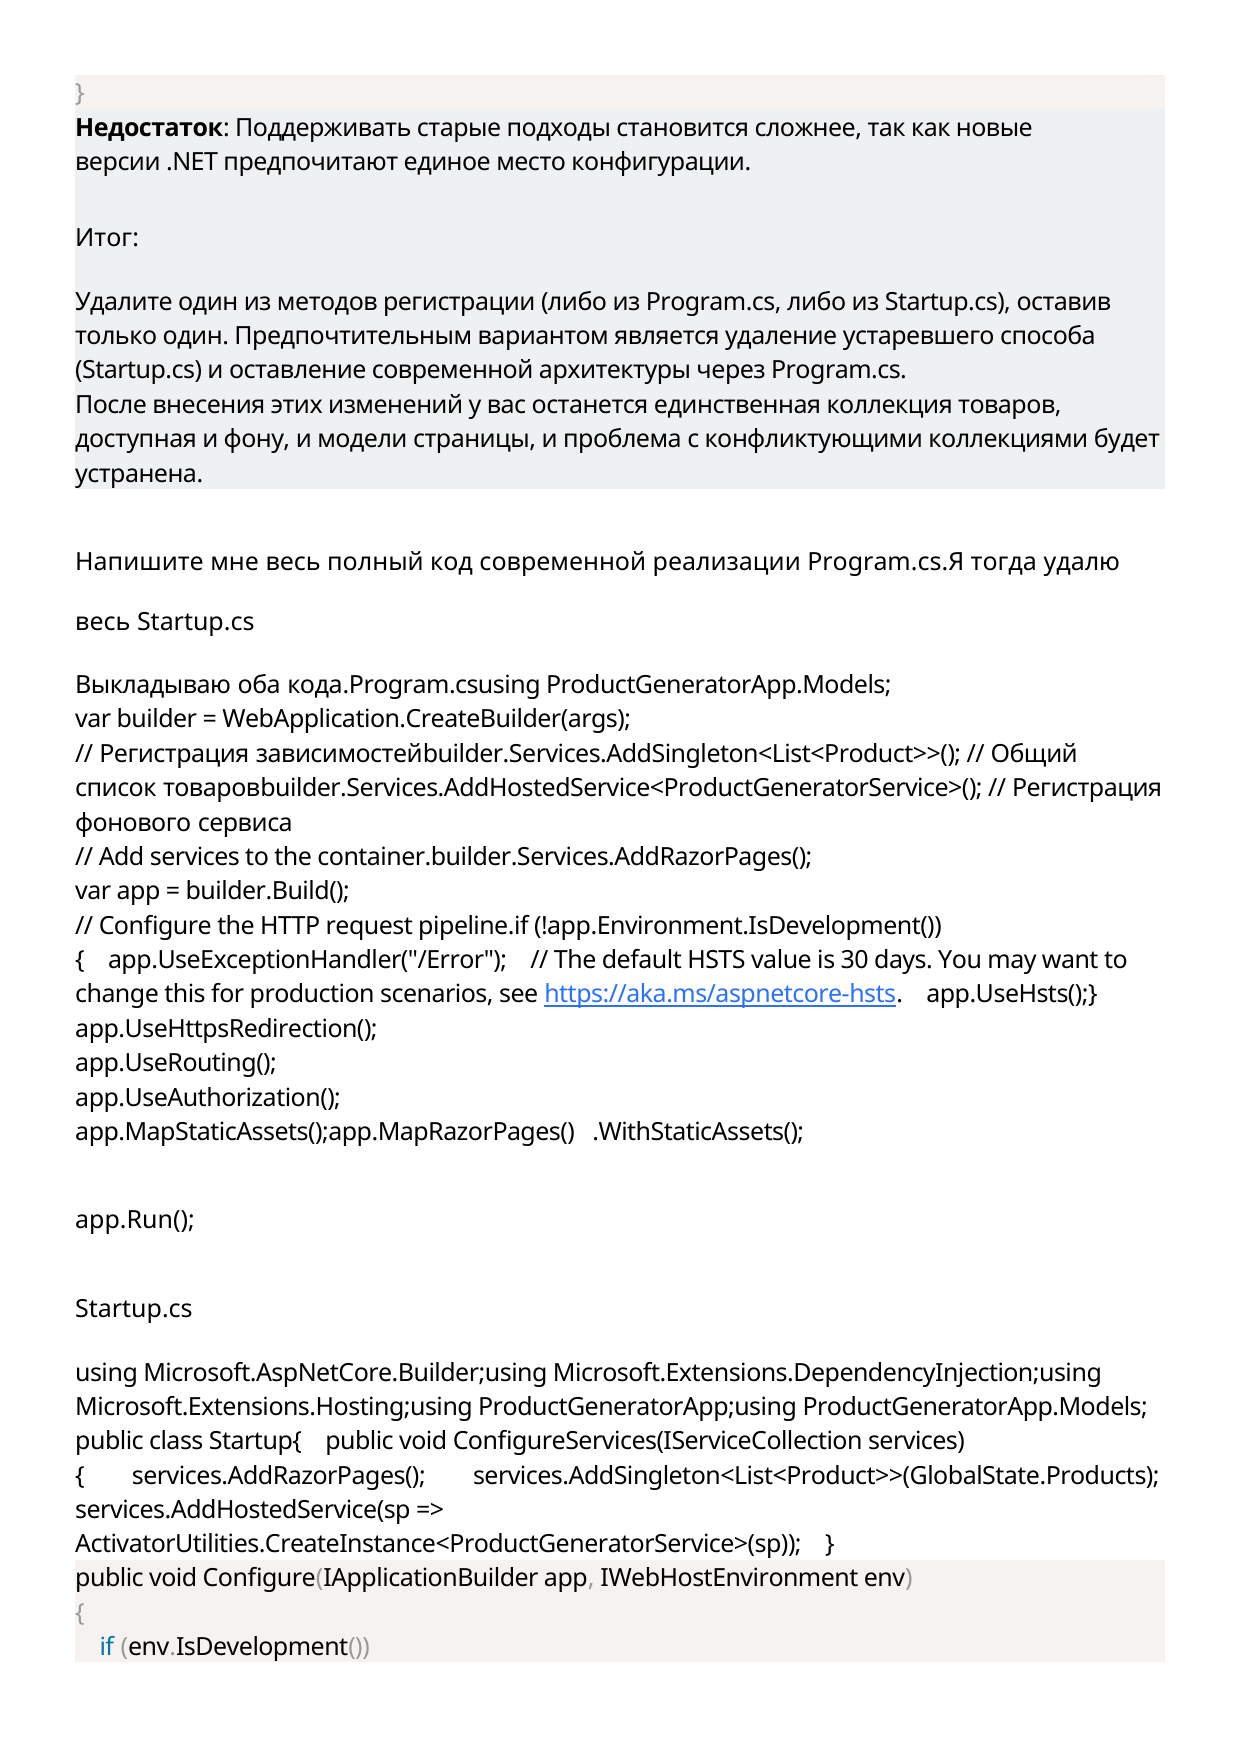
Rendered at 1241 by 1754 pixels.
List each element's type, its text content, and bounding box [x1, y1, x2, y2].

text { [75, 1594, 1165, 1628]
text app.Run(); [75, 1177, 1165, 1236]
text Недостаток: Поддерживать старые подходы становится сложнее, так как новые версии .NET предпочитают единое место конфигурации. [75, 109, 1165, 178]
text public class Startup{ public void ConfigureServices(IServiceCollection services) { services.AddRazorPages(); services.AddSingleton<List<Product>>(GlobalState.Products); services.AddHostedService(sp => ActivatorUtilities.CreateInstance<ProductGeneratorService>(sp)); } [75, 1423, 1165, 1560]
text Startup.cs [75, 1265, 1165, 1325]
text После внесения этих изменений у вас останется единственная коллекция товаров, доступная и фону, и модели страницы, и проблема с конфликтующими коллекциями будет устранена. [75, 386, 1165, 489]
text Итог: [75, 207, 1165, 254]
text Напишите мне весь полный код современной реализации Program.cs.Я тогда удалю весь Startup.cs [75, 518, 1165, 637]
text if (env.IsDevelopment()) [75, 1628, 1165, 1662]
text using Microsoft.AspNetCore.Builder;using Microsoft.Extensions.DependencyInjection;using Microsoft.Extensions.Hosting;using ProductGeneratorApp;using ProductGeneratorApp.Models; [75, 1354, 1165, 1423]
text app.UseRouting(); [75, 1044, 1165, 1079]
text // Configure the HTTP request pipeline.if (!app.Environment.IsDevelopment()){ app.UseExceptionHandler("/Error"); // The default HSTS value is 30 days. You may want to change this for production scenarios, see https://aka.ms/aspnetcore-hsts. app.UseHsts();} [75, 907, 1165, 1010]
text Выкладываю оба кода.Program.csusing ProductGeneratorApp.Models; [75, 666, 1165, 701]
text app.UseAuthorization(); [75, 1079, 1165, 1113]
text // Регистрация зависимостейbuilder.Services.AddSingleton<List<Product>>(); // Общий список товаровbuilder.Services.AddHostedService<ProductGeneratorService>(); // Регистрация фонового сервиса [75, 735, 1165, 838]
text Удалите один из методов регистрации (либо из Program.cs, либо из Startup.cs), оставив только один. Предпочтительным вариантом является удаление устаревшего способа (Startup.cs) и оставление современной архитектуры через Program.cs. [75, 283, 1165, 386]
text // Add services to the container.builder.Services.AddRazorPages(); [75, 838, 1165, 873]
text app.UseHttpsRedirection(); [75, 1010, 1165, 1044]
text var builder = WebApplication.CreateBuilder(args); [75, 701, 1165, 735]
text } [75, 75, 1165, 109]
text app.MapStaticAssets();app.MapRazorPages() .WithStaticAssets(); [75, 1113, 1165, 1148]
text var app = builder.Build(); [75, 873, 1165, 907]
text public void Configure(IApplicationBuilder app, IWebHostEnvironment env) [75, 1560, 1165, 1594]
